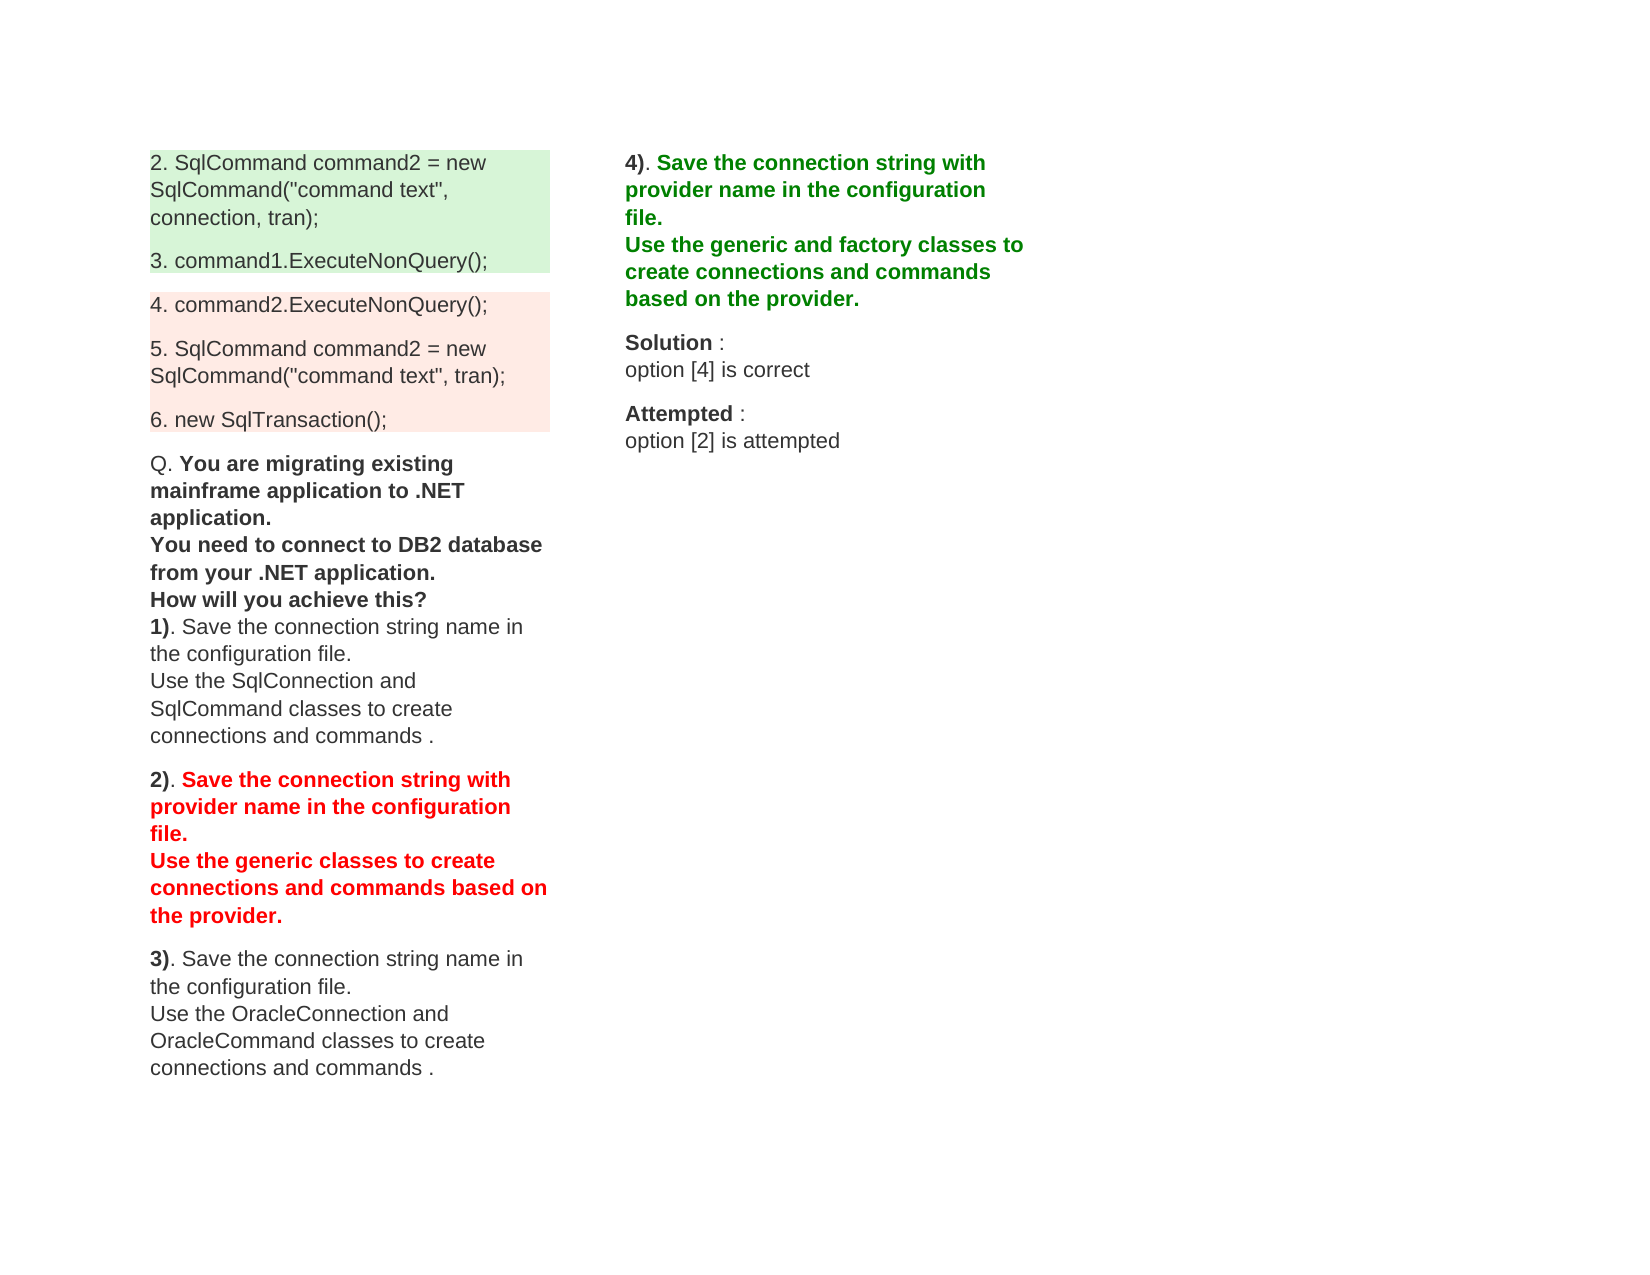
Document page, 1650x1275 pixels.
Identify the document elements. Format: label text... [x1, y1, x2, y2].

text 5. SqlCommand command2 = new SqlCommand("command text", tran); [150, 336, 550, 388]
text 2). Save the connection string with provider name in the configuration file. Use the generic classes to create connections and commands based on the provider. [150, 767, 550, 928]
text 2. SqlCommand command2 = new SqlCommand("command text", connection, tran); [150, 150, 550, 229]
text 4). Save the connection string with provider name in the configuration file. Use the generic and factory classes to create connections and commands based on the provider. [625, 150, 1025, 311]
text Solution : option [4] is correct [625, 330, 1025, 382]
text Attempted : option [2] is attempted [625, 401, 1025, 453]
text 3). Save the connection string name in the configuration file. Use the OracleConnection and OracleCommand classes to create connections and commands . [150, 946, 550, 1080]
text 3. command1.ExecuteNonQuery(); [150, 248, 550, 273]
text 1). Save the connection string name in the configuration file. Use the SqlConnection and SqlCommand classes to create connections and commands . [150, 614, 550, 748]
subtitle Q. You are migrating existing mainframe application to .NET application. You need to connect to DB2 database from your .NET application. How will you achieve this? [150, 451, 550, 612]
text 6. new SqlTransaction(); [150, 407, 550, 432]
text 4. command2.ExecuteNonQuery(); [150, 292, 550, 317]
